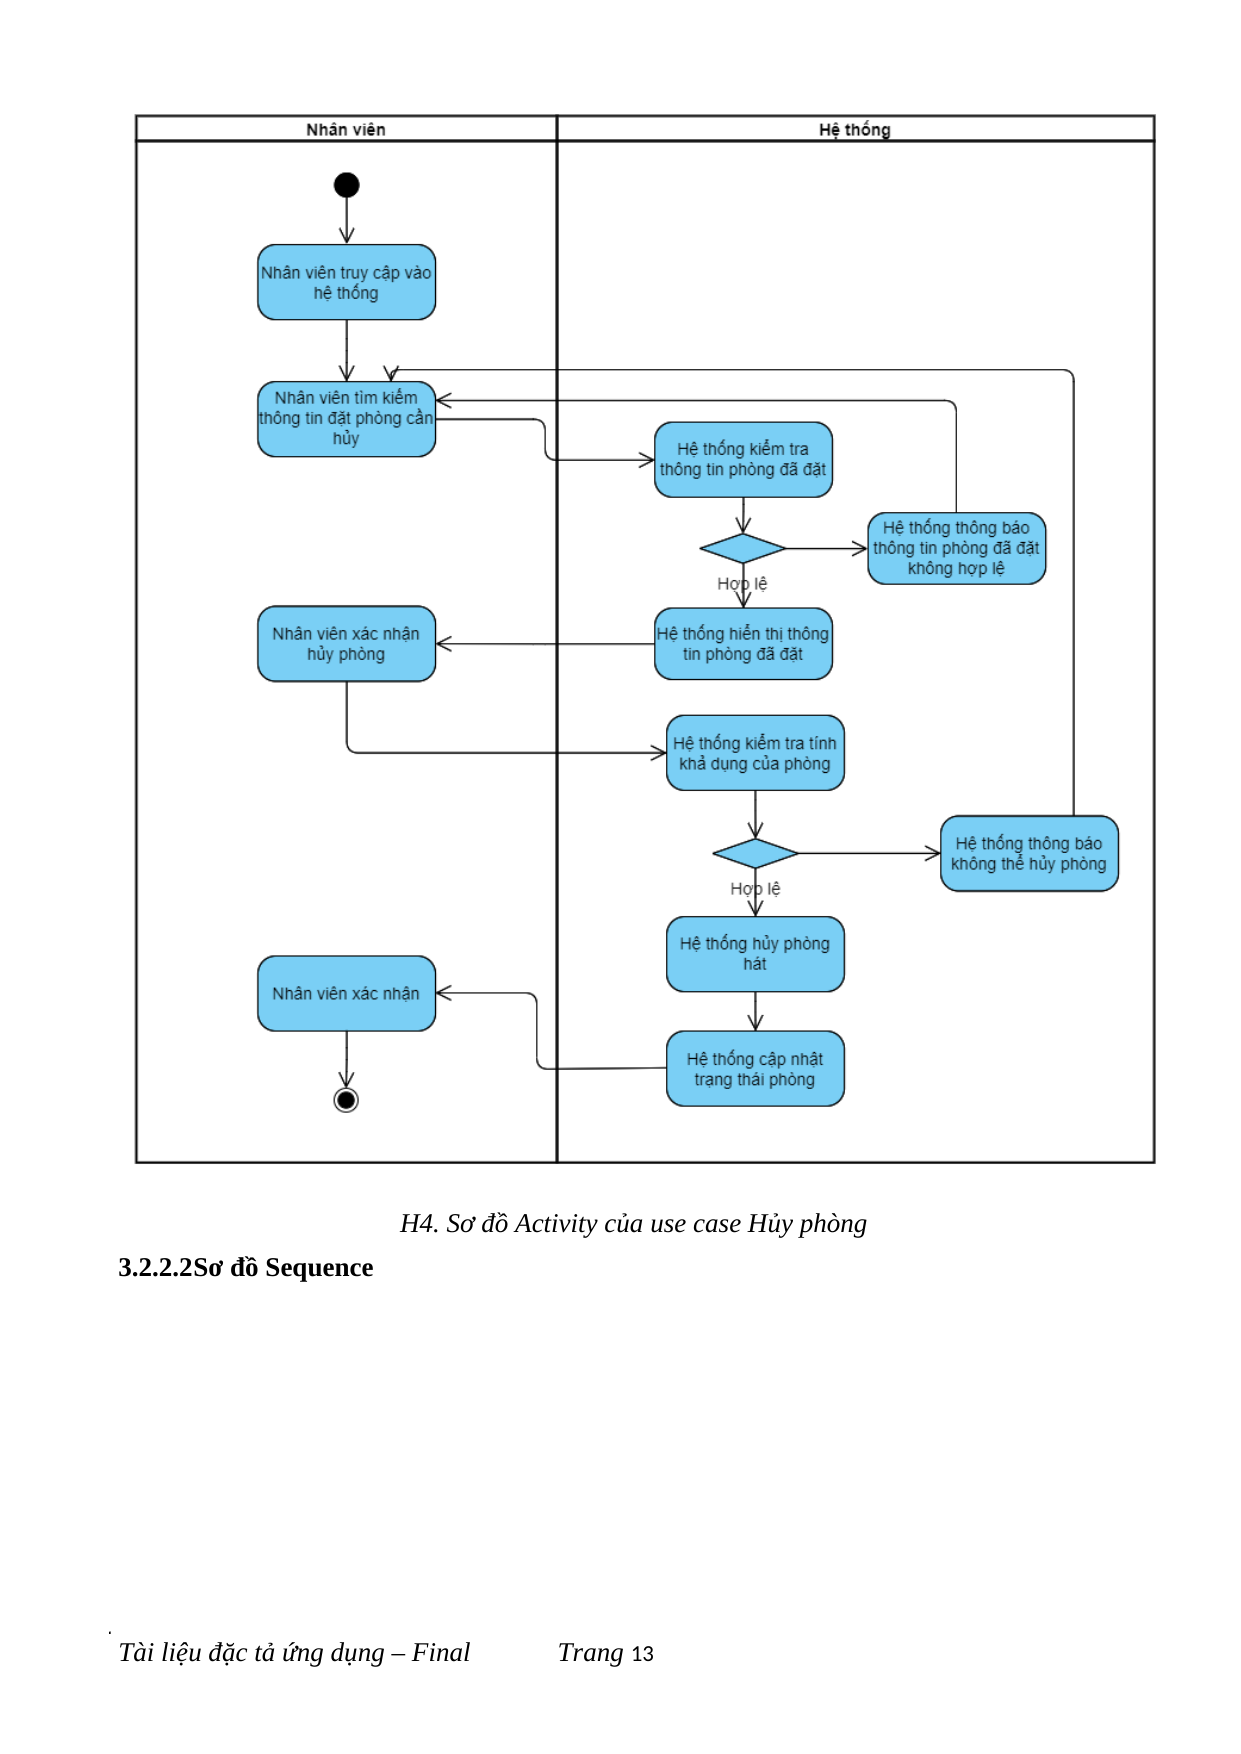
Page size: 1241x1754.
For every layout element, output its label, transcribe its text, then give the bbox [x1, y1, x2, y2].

text H4. Sơ đồ Activity của use case Hủy phòng [118, 1207, 1152, 1238]
picture [118, 88, 1187, 1195]
list Sơ đồ Sequence [118, 1251, 1152, 1282]
